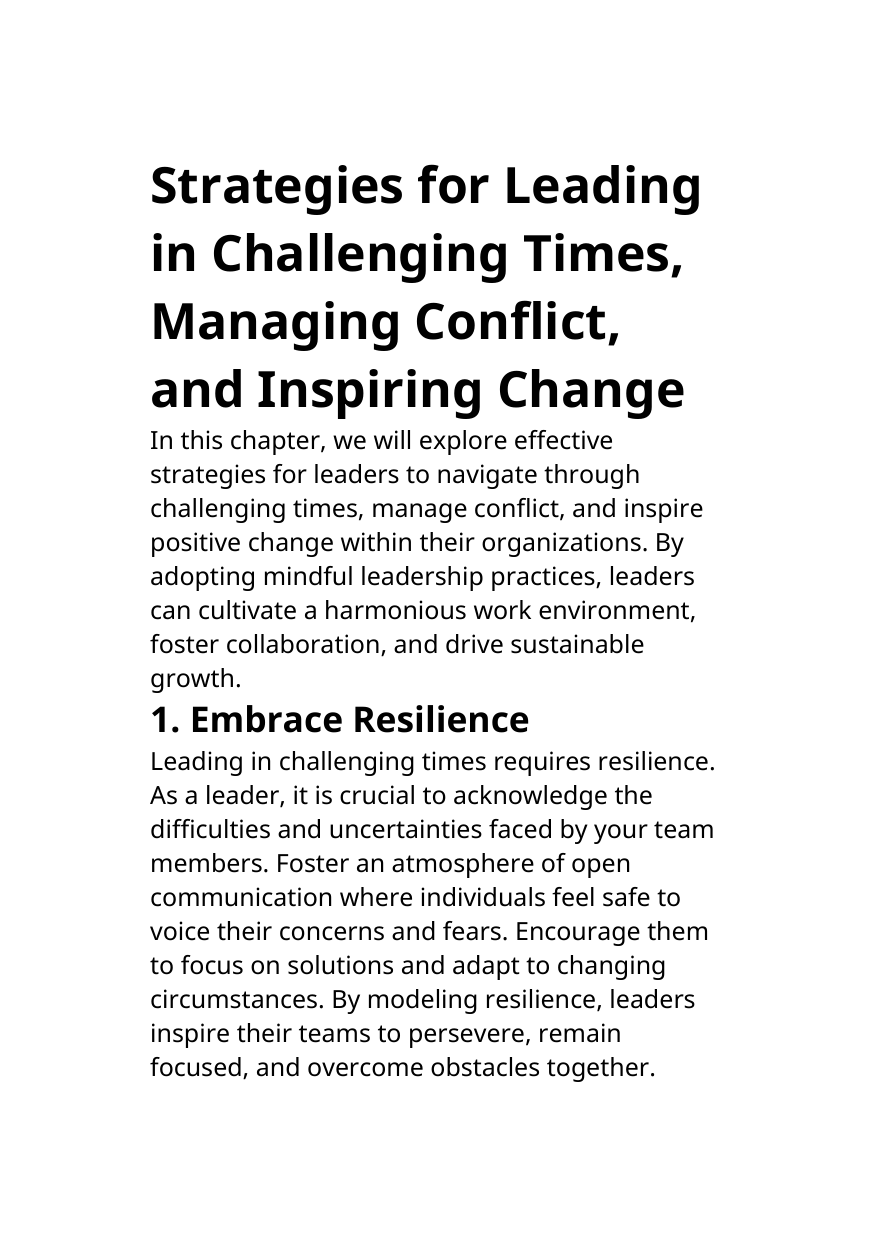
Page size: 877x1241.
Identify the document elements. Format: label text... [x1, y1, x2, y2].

subtitle 1. Embrace Resilience [150, 695, 727, 743]
text Leading in challenging times requires resilience. As a leader, it is crucial to acknowledge the difficulties and uncertainties faced by your team members. Foster an atmosphere of open communication where individuals feel safe to voice their concerns and fears. Encourage them to focus on solutions and adapt to changing circumstances. By modeling resilience, leaders inspire their teams to persevere, remain focused, and overcome obstacles together. [150, 743, 727, 1084]
text In this chapter, we will explore effective strategies for leaders to navigate through challenging times, manage conflict, and inspire positive change within their organizations. By adopting mindful leadership practices, leaders can cultivate a harmonious work environment, foster collaboration, and drive sustainable growth. [150, 422, 727, 695]
subtitle Strategies for Leading in Challenging Times, Managing Conflict, and Inspiring Change [150, 150, 727, 422]
